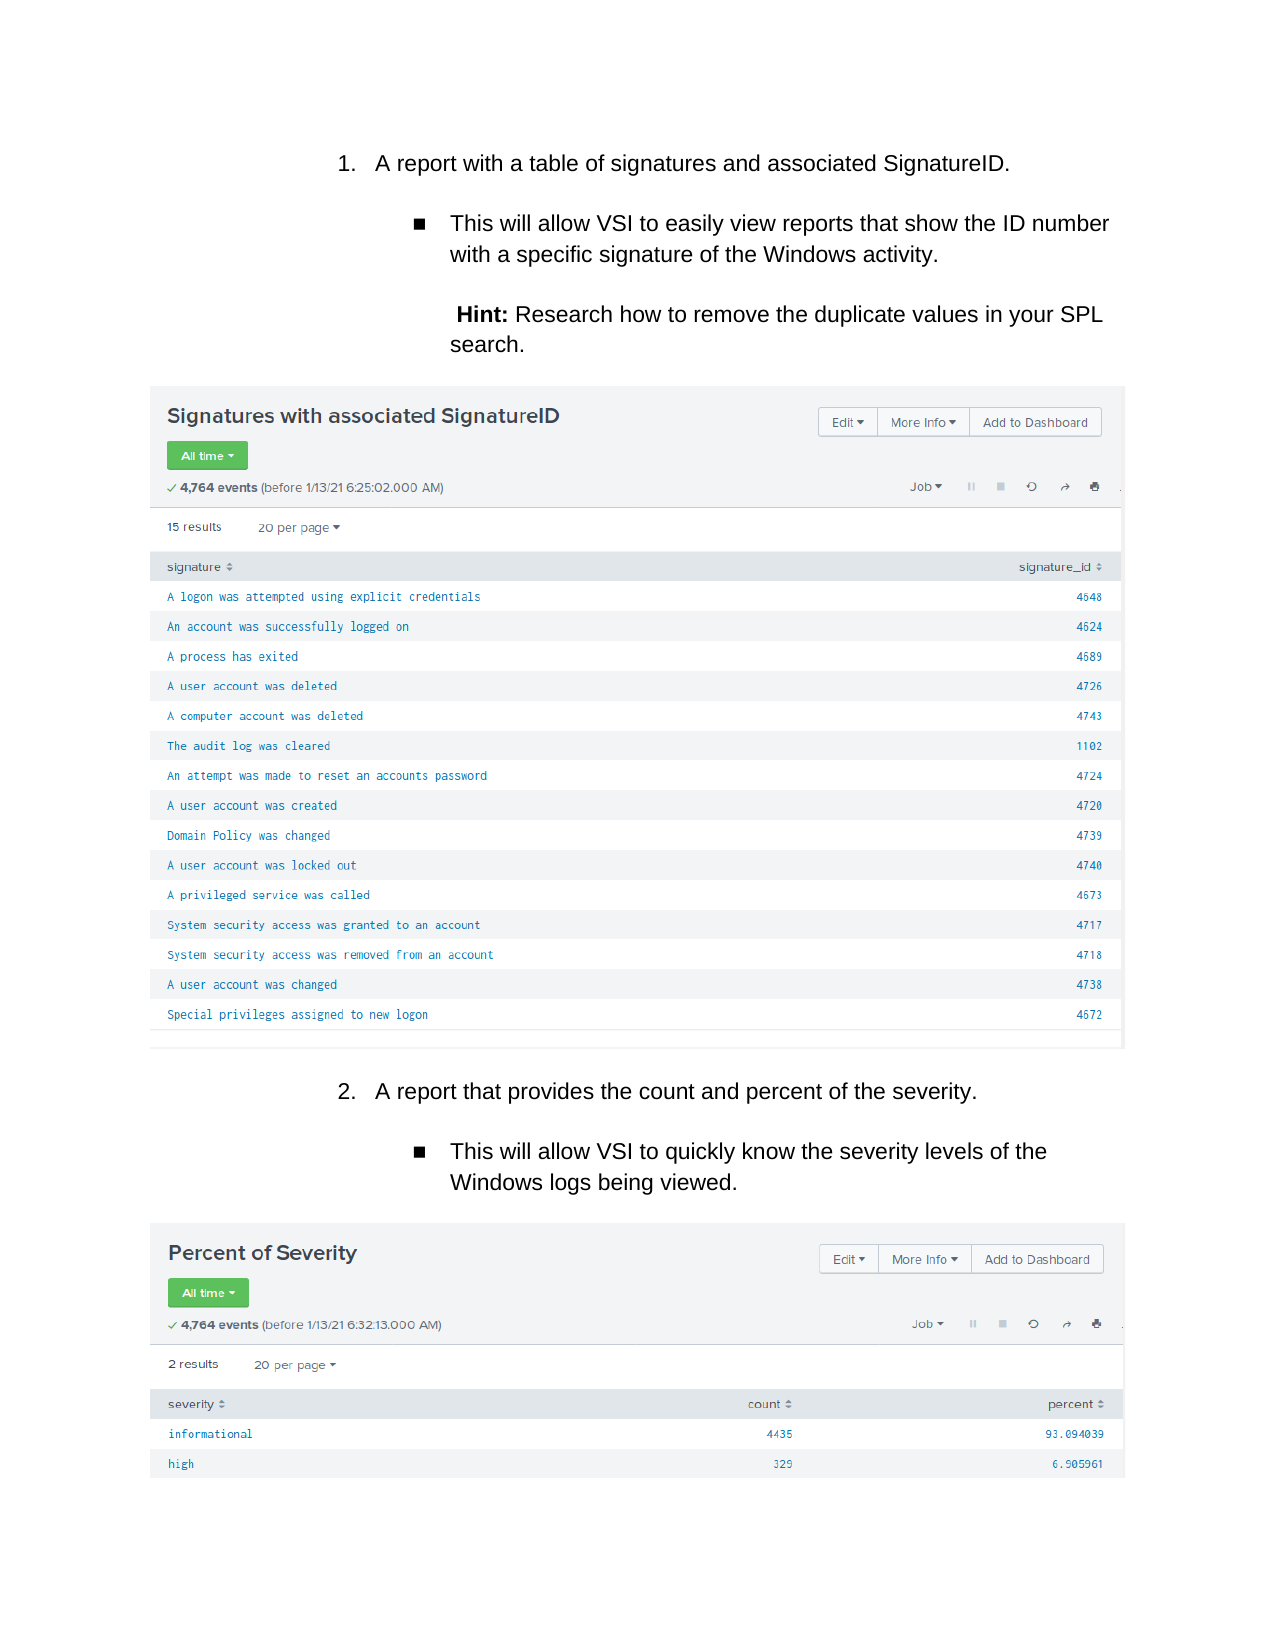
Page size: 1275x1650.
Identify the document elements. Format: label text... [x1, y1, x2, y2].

picture [150, 1223, 1125, 1478]
picture [150, 386, 1125, 1049]
list This will allow VSI to quickly know the severity levels of the Windows logs being viewed. [412, 1138, 1125, 1195]
list A report that provides the count and percent of the severity. [337, 1078, 1125, 1134]
list A report with a table of signatures and associated SignatureID. [337, 150, 1125, 207]
